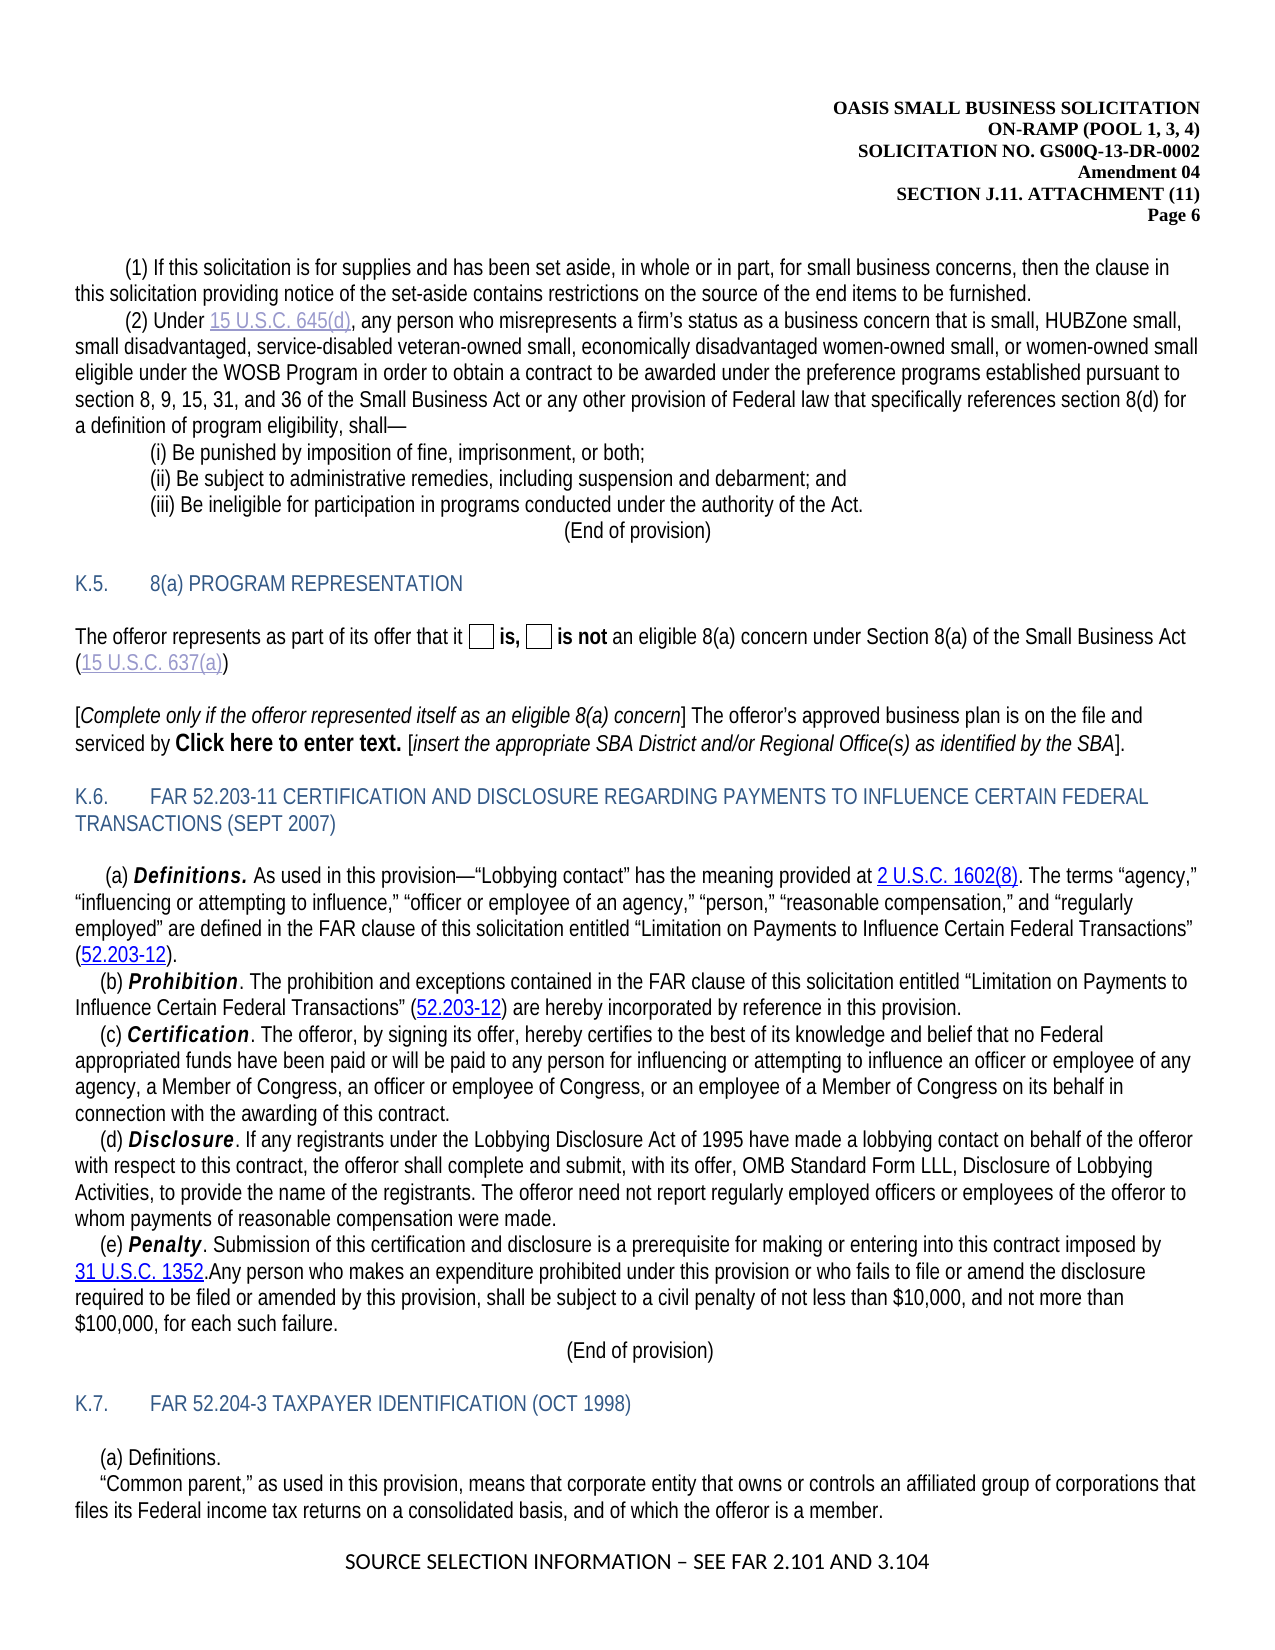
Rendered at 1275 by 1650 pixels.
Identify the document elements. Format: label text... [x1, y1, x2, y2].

text K.5. 8(a) PROGRAM REPRESENTATION [75, 570, 1200, 597]
text K.7. FAR 52.204-3 TAXPAYER IDENTIFICATION (OCT 1998) [75, 1389, 1200, 1416]
text The offeror represents as part of its offer that it is, is not an eligible 8(a) concern under Section 8(a) of the Small Business Act (15 U.S.C. 637(a)) [75, 623, 1200, 676]
text (d) Disclosure. If any registrants under the Lobbying Disclosure Act of 1995 have made a lobbying contact on behalf of the offeror with respect to this contract, the offeror shall complete and submit, with its offer, OMB Standard Form LLL, Disclosure of Lobbying Activities, to provide the name of the registrants. The offeror need not report regularly employed officers or employees of the offeror to whom payments of reasonable compensation were made. [75, 1126, 1200, 1231]
text (2) Under 15 U.S.C. 645(d), any person who misrepresents a firm’s status as a business concern that is small, HUBZone small, small disadvantaged, service-disabled veteran-owned small, economically disadvantaged women-owned small, or women-owned small eligible under the WOSB Program in order to obtain a contract to be awarded under the preference programs established pursuant to section 8, 9, 15, 31, and 36 of the Small Business Act or any other provision of Federal law that specifically references section 8(d) for a definition of program eligibility, shall— [75, 307, 1200, 438]
text “Common parent,” as used in this provision, means that corporate entity that owns or controls an affiliated group of corporations that files its Federal income tax returns on a consolidated basis, and of which the offeror is a member. [75, 1470, 1200, 1523]
text (End of provision) [75, 517, 1200, 544]
text (a) Definitions. [75, 1444, 1200, 1470]
text (End of provision) [75, 1337, 1200, 1363]
text (1) If this solicitation is for supplies and has been set aside, in whole or in part, for small business concerns, then the clause in this solicitation providing notice of the set-aside contains restrictions on the source of the end items to be furnished. [75, 254, 1200, 307]
text [Complete only if the offeror represented itself as an eligible 8(a) concern] The offeror’s approved business plan is on the file and serviced by [insert the appropriate SBA District and/or Regional Office(s) as identified by the SBA]. [75, 702, 1200, 757]
text (i) Be punished by imposition of fine, imprisonment, or both; [75, 438, 1200, 465]
text (e) Penalty. Submission of this certification and disclosure is a prerequisite for making or entering into this contract imposed by 31 U.S.C. 1352.Any person who makes an expenditure prohibited under this provision or who fails to file or amend the disclosure required to be filed or amended by this provision, shall be subject to a civil penalty of not less than $10,000, and not more than $100,000, for each such failure. [75, 1231, 1200, 1337]
text (b) Prohibition. The prohibition and exceptions contained in the FAR clause of this solicitation entitled “Limitation on Payments to Influence Certain Federal Transactions” (52.203-12) are hereby incorporated by reference in this provision. [75, 968, 1200, 1021]
text K.6. FAR 52.203-11 CERTIFICATION AND DISCLOSURE REGARDING PAYMENTS TO INFLUENCE CERTAIN FEDERAL TRANSACTIONS (SEPT 2007) [75, 783, 1200, 836]
text (iii) Be ineligible for participation in programs conducted under the authority of the Act. [75, 491, 1200, 517]
text (ii) Be subject to administrative remedies, including suspension and debarment; and [75, 465, 1200, 491]
text (a) Definitions. As used in this provision—“Lobbying contact” has the meaning provided at 2 U.S.C. 1602(8). The terms “agency,” “influencing or attempting to influence,” “officer or employee of an agency,” “person,” “reasonable compensation,” and “regularly employed” are defined in the FAR clause of this solicitation entitled “Limitation on Payments to Influence Certain Federal Transactions” (52.203-12). [75, 862, 1200, 968]
text (c) Certification. The offeror, by signing its offer, hereby certifies to the best of its knowledge and belief that no Federal appropriated funds have been paid or will be paid to any person for influencing or attempting to influence an officer or employee of any agency, a Member of Congress, an officer or employee of Congress, or an employee of a Member of Congress on its behalf in connection with the awarding of this contract. [75, 1021, 1200, 1126]
